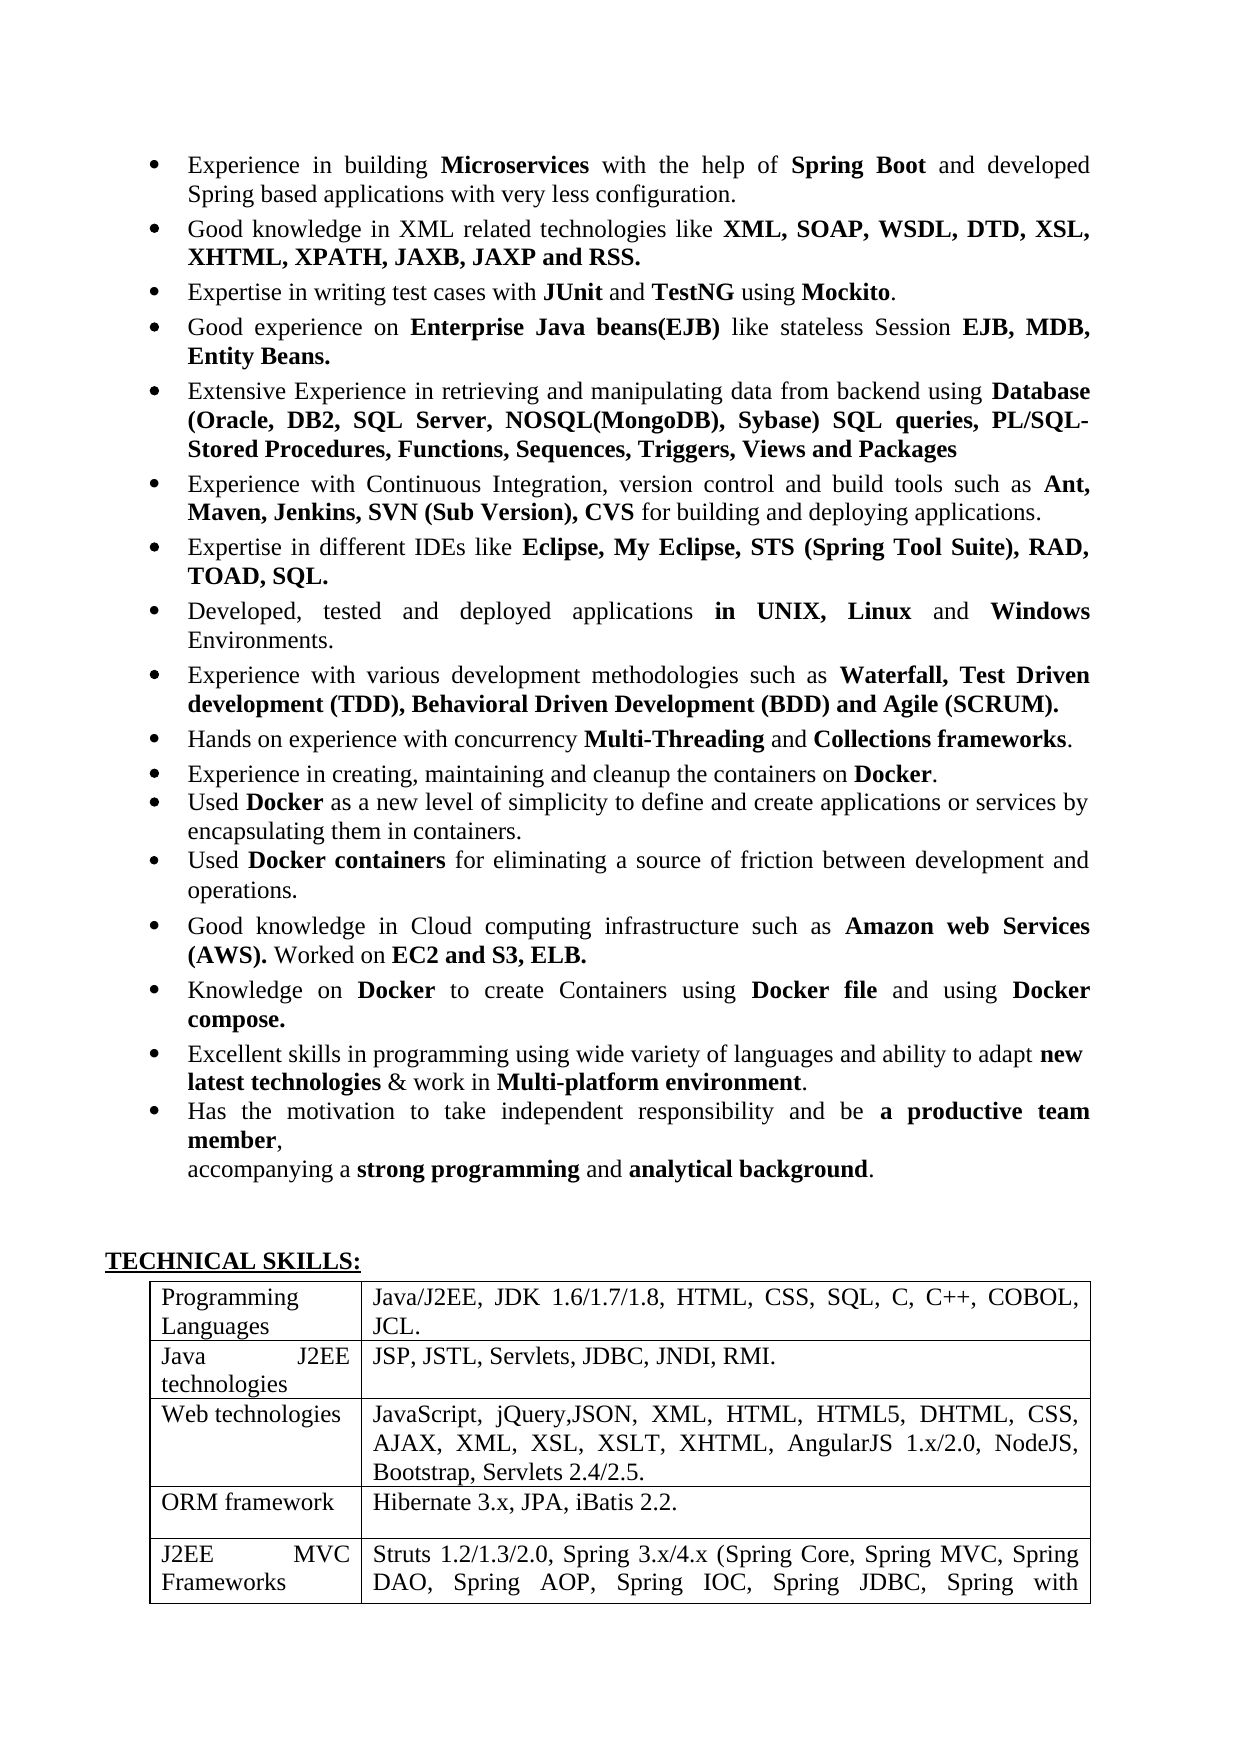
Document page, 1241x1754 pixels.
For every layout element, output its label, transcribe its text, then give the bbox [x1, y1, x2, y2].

table_cell ORM framework [151, 1487, 361, 1538]
list Used Docker as a new level of simplicity to define and create applications or services by encapsulating them in containers. [150, 787, 1090, 845]
list Used Docker containers for eliminating a source of friction between development and operations. [150, 845, 1090, 905]
list Excellent skills in programming using wide variety of languages and ability to adapt new latest technologies & work in Multi-platform environment. [150, 1039, 1083, 1096]
table_cell Java J2EE technologies [151, 1341, 361, 1398]
table_header Programming Languages [151, 1282, 361, 1340]
list Expertise in different IDEs like Eclipse, My Eclipse, STS (Spring Tool Suite), RAD, TOAD, SQL. [150, 532, 1090, 590]
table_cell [362, 1539, 1090, 1603]
table_header Java/J2EE, JDK 1.6/1.7/1.8, HTML, CSS, SQL, C, C++, COBOL, JCL. [362, 1282, 1090, 1340]
list Experience in creating, maintaining and cleanup the containers on Docker. [150, 759, 1090, 787]
list Experience in building Microservices with the help of Spring Boot and developed Spring based applications with very less configuration. [150, 150, 1090, 207]
list Good experience on Enterprise Java beans(EJB) like stateless Session EJB, MDB, Entity Beans. [150, 312, 1090, 370]
list Developed, tested and deployed applications in UNIX, Linux and Windows Environments. [150, 596, 1090, 654]
table_cell JavaScript, jQuery,JSON, XML, HTML, HTML5, DHTML, CSS, AJAX, XML, XSL, XSLT, XHTML, AngularJS 1.x/2.0, NodeJS, Bootstrap, Servlets 2.4/2.5. [362, 1399, 1090, 1486]
list Good knowledge in Cloud computing infrastructure such as Amazon web Services (AWS). Worked on EC2 and S3, ELB. [150, 911, 1090, 969]
table_cell Hibernate 3.x, JPA, iBatis 2.2. [362, 1487, 1090, 1538]
text TECHNICAL SKILLS: [105, 1246, 1090, 1275]
list Knowledge on Docker to create Containers using Docker file and using Docker compose. [150, 975, 1090, 1032]
list Experience with Continuous Integration, version control and build tools such as Ant, Maven, Jenkins, SVN (Sub Version), CVS for building and deploying applications. [150, 469, 1090, 526]
table_cell Web technologies [151, 1399, 361, 1486]
list Experience with various development methodologies such as Waterfall, Test Driven development (TDD), Behavioral Driven Development (BDD) and Agile (SCRUM). [150, 660, 1090, 717]
list Extensive Experience in retrieving and manipulating data from backend using Database (Oracle, DB2, SQL Server, NOSQL(MongoDB), Sybase) SQL queries, PL/SQL- Stored Procedures, Functions, Sequences, Triggers, Views and Packages [150, 376, 1090, 462]
list Has the motivation to take independent responsibility and be a productive team member, [150, 1096, 1090, 1154]
list Good knowledge in XML related technologies like XML, SOAP, WSDL, DTD, XSL, XHTML, XPATH, JAXB, JAXP and RSS. [150, 214, 1090, 271]
list Expertise in writing test cases with JUnit and TestNG using Mockito. [150, 277, 1090, 306]
table_cell J2EE MVC Frameworks [151, 1539, 361, 1603]
list Hands on experience with concurrency Multi-Threading and Collections frameworks. [150, 724, 1090, 752]
table_cell JSP, JSTL, Servlets, JDBC, JNDI, RMI. [362, 1341, 1090, 1398]
list accompanying a strong programming and analytical background. [187, 1154, 1090, 1182]
